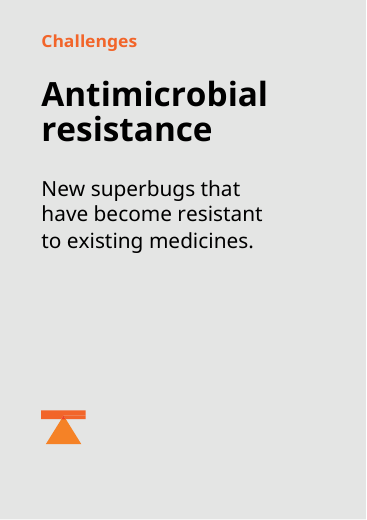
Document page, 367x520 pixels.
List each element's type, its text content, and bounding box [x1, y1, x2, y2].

text New superbugs that have become resistant to existing medicines. [41, 176, 287, 254]
text Challenges [41, 30, 337, 52]
subtitle Antimicrobial resistance [41, 77, 337, 152]
